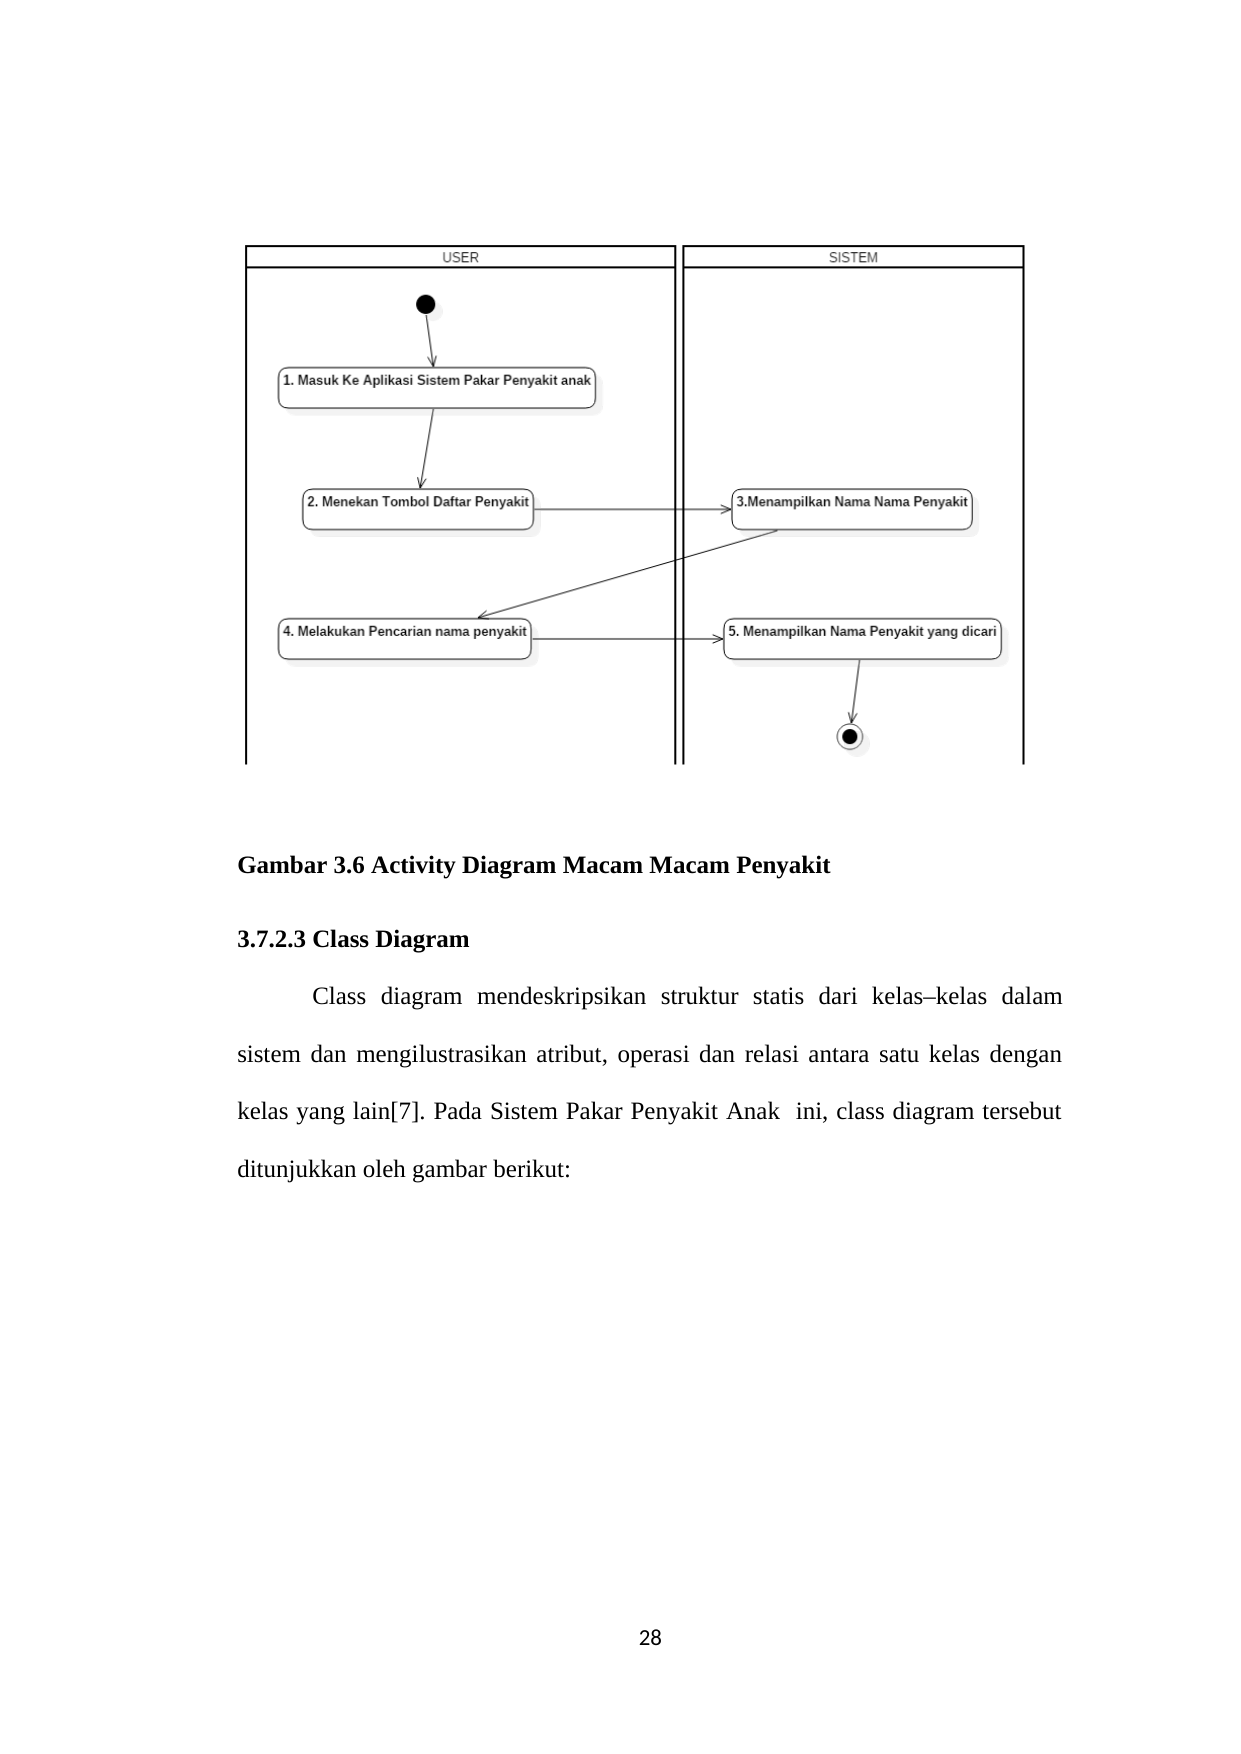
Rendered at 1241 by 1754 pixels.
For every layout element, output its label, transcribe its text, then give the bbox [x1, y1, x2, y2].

picture [237, 237, 1064, 805]
text Gambar 3.6 Activity Diagram Macam Macam Penyakit [237, 850, 1063, 878]
text Class diagram mendeskripsikan struktur statis dari kelas–kelas dalam sistem dan mengilustrasikan atribut, operasi dan relasi antara satu kelas dengan kelas yang lain[7]. Pada Sistem Pakar Penyakit Anak ini, class diagram tersebut ditunjukkan oleh gambar berikut: [237, 981, 1063, 1183]
subtitle 3.7.2.3 Class Diagram [237, 924, 1063, 953]
